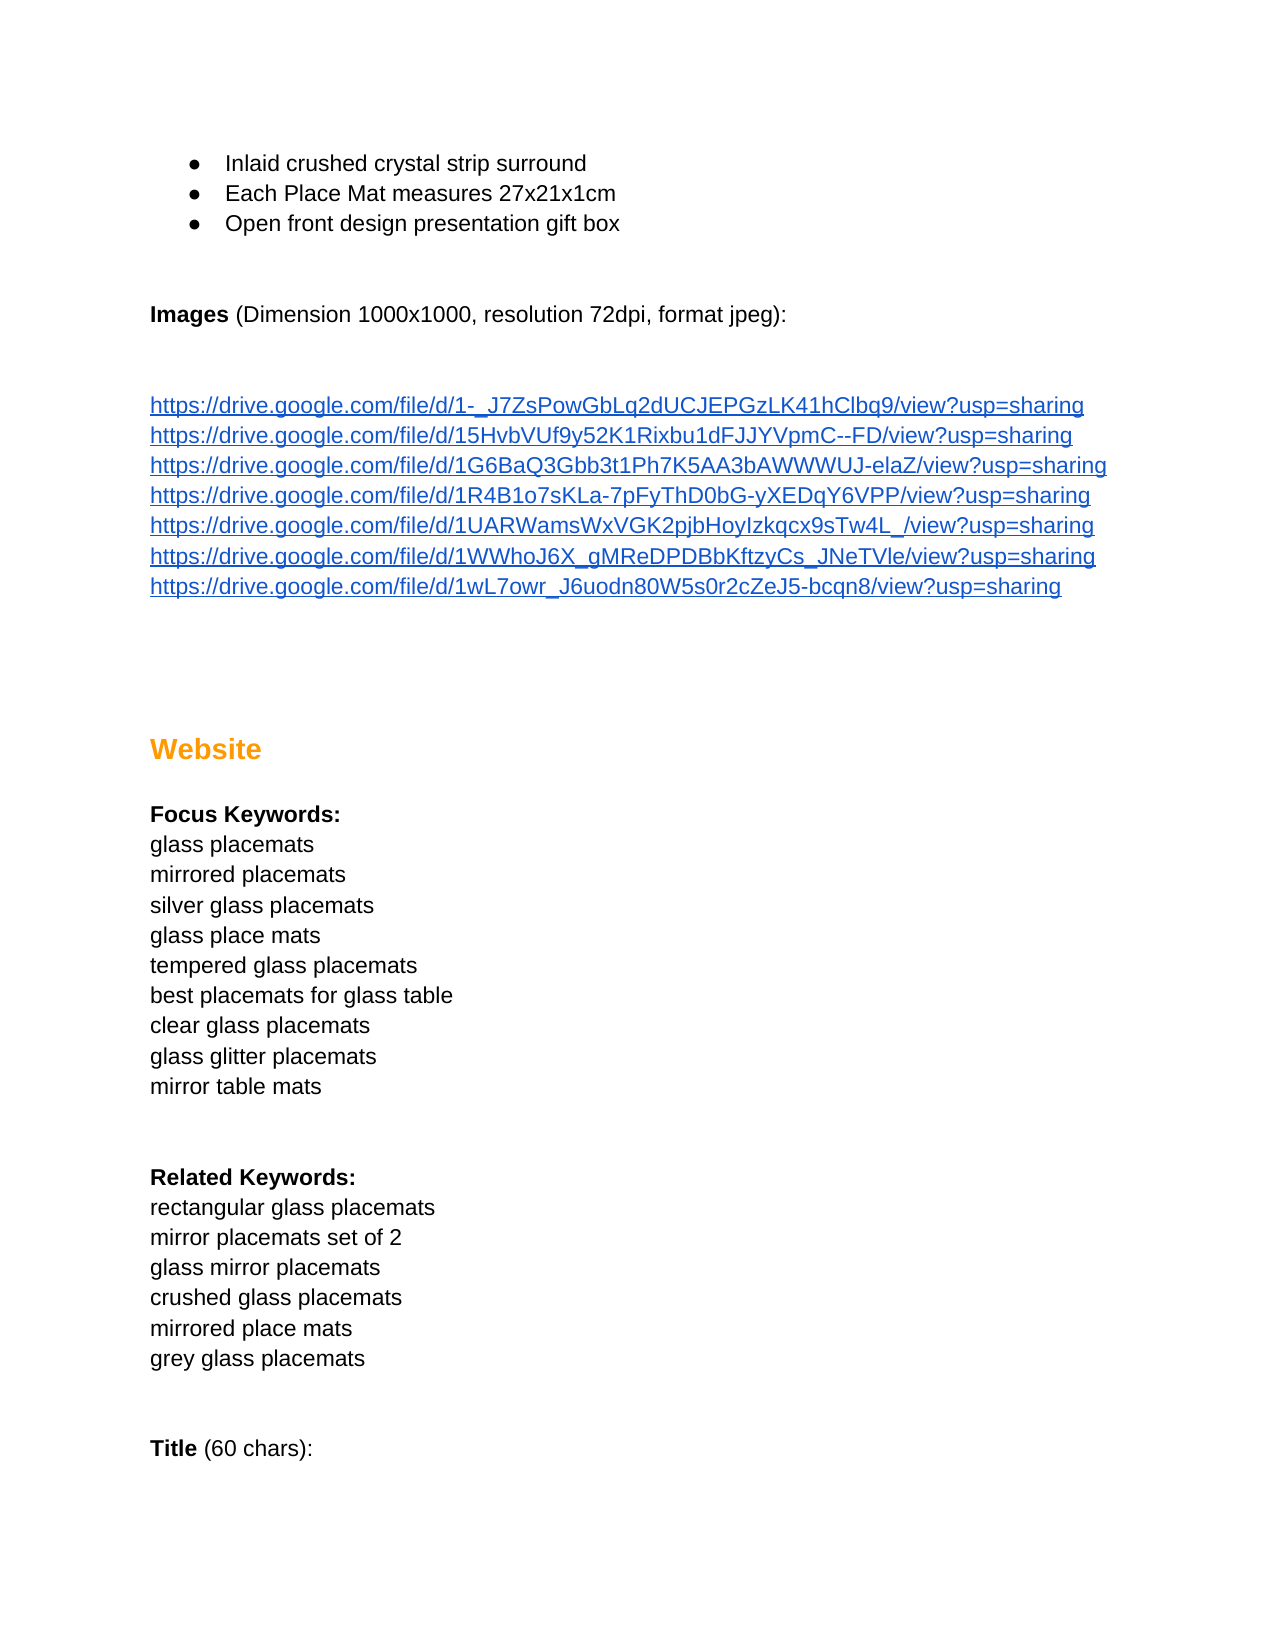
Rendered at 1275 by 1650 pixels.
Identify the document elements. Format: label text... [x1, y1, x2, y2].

text https://drive.google.com/file/d/1WWhoJ6X_gMReDPDBbKftzyCs_JNeTVle/view?usp=sharing [150, 543, 1125, 569]
text glass placemats [150, 831, 1125, 858]
text https://drive.google.com/file/d/1-_J7ZsPowGbLq2dUCJEPGzLK41hClbq9/view?usp=sharing [150, 392, 1125, 418]
text https://drive.google.com/file/d/1R4B1o7sKLa-7pFyThD0bG-yXEDqY6VPP/view?usp=sharing [150, 482, 1125, 509]
text mirror table mats [150, 1073, 1125, 1099]
text mirrored placemats [150, 861, 1125, 888]
text https://drive.google.com/file/d/15HvbVUf9y52K1Rixbu1dFJJYVpmC--FD/view?usp=sharing [150, 422, 1125, 448]
list Each Place Mat measures 27x21x1cm [187, 180, 1125, 207]
text Focus Keywords: [150, 801, 1125, 827]
list Inlaid crushed crystal strip surround [187, 150, 1125, 176]
text https://drive.google.com/file/d/1UARWamsWxVGK2pjbHoyIzkqcx9sTw4L_/view?usp=sharing [150, 512, 1125, 539]
text glass place mats [150, 922, 1125, 948]
text https://drive.google.com/file/d/1G6BaQ3Gbb3t1Ph7K5AA3bAWWWUJ-elaZ/view?usp=sharing [150, 452, 1125, 478]
text best placemats for glass table [150, 982, 1125, 1009]
text mirrored place mats [150, 1314, 1125, 1341]
text Website [150, 732, 1125, 766]
text Related Keywords: rectangular glass placemats mirror placemats set of 2 glass mirror placemats [150, 1163, 1125, 1281]
text grey glass placemats [150, 1345, 1125, 1371]
text silver glass placemats [150, 892, 1125, 918]
text tempered glass placemats [150, 952, 1125, 978]
list Open front design presentation gift box [187, 210, 1125, 237]
text glass glitter placemats [150, 1043, 1125, 1069]
text Images (Dimension 1000x1000, resolution 72dpi, format jpeg): [150, 301, 1125, 327]
text clear glass placemats [150, 1012, 1125, 1039]
text crushed glass placemats [150, 1284, 1125, 1311]
text Title (60 chars): [150, 1435, 1125, 1462]
text https://drive.google.com/file/d/1wL7owr_J6uodn80W5s0r2cZeJ5-bcqn8/view?usp=sharing [150, 573, 1125, 599]
